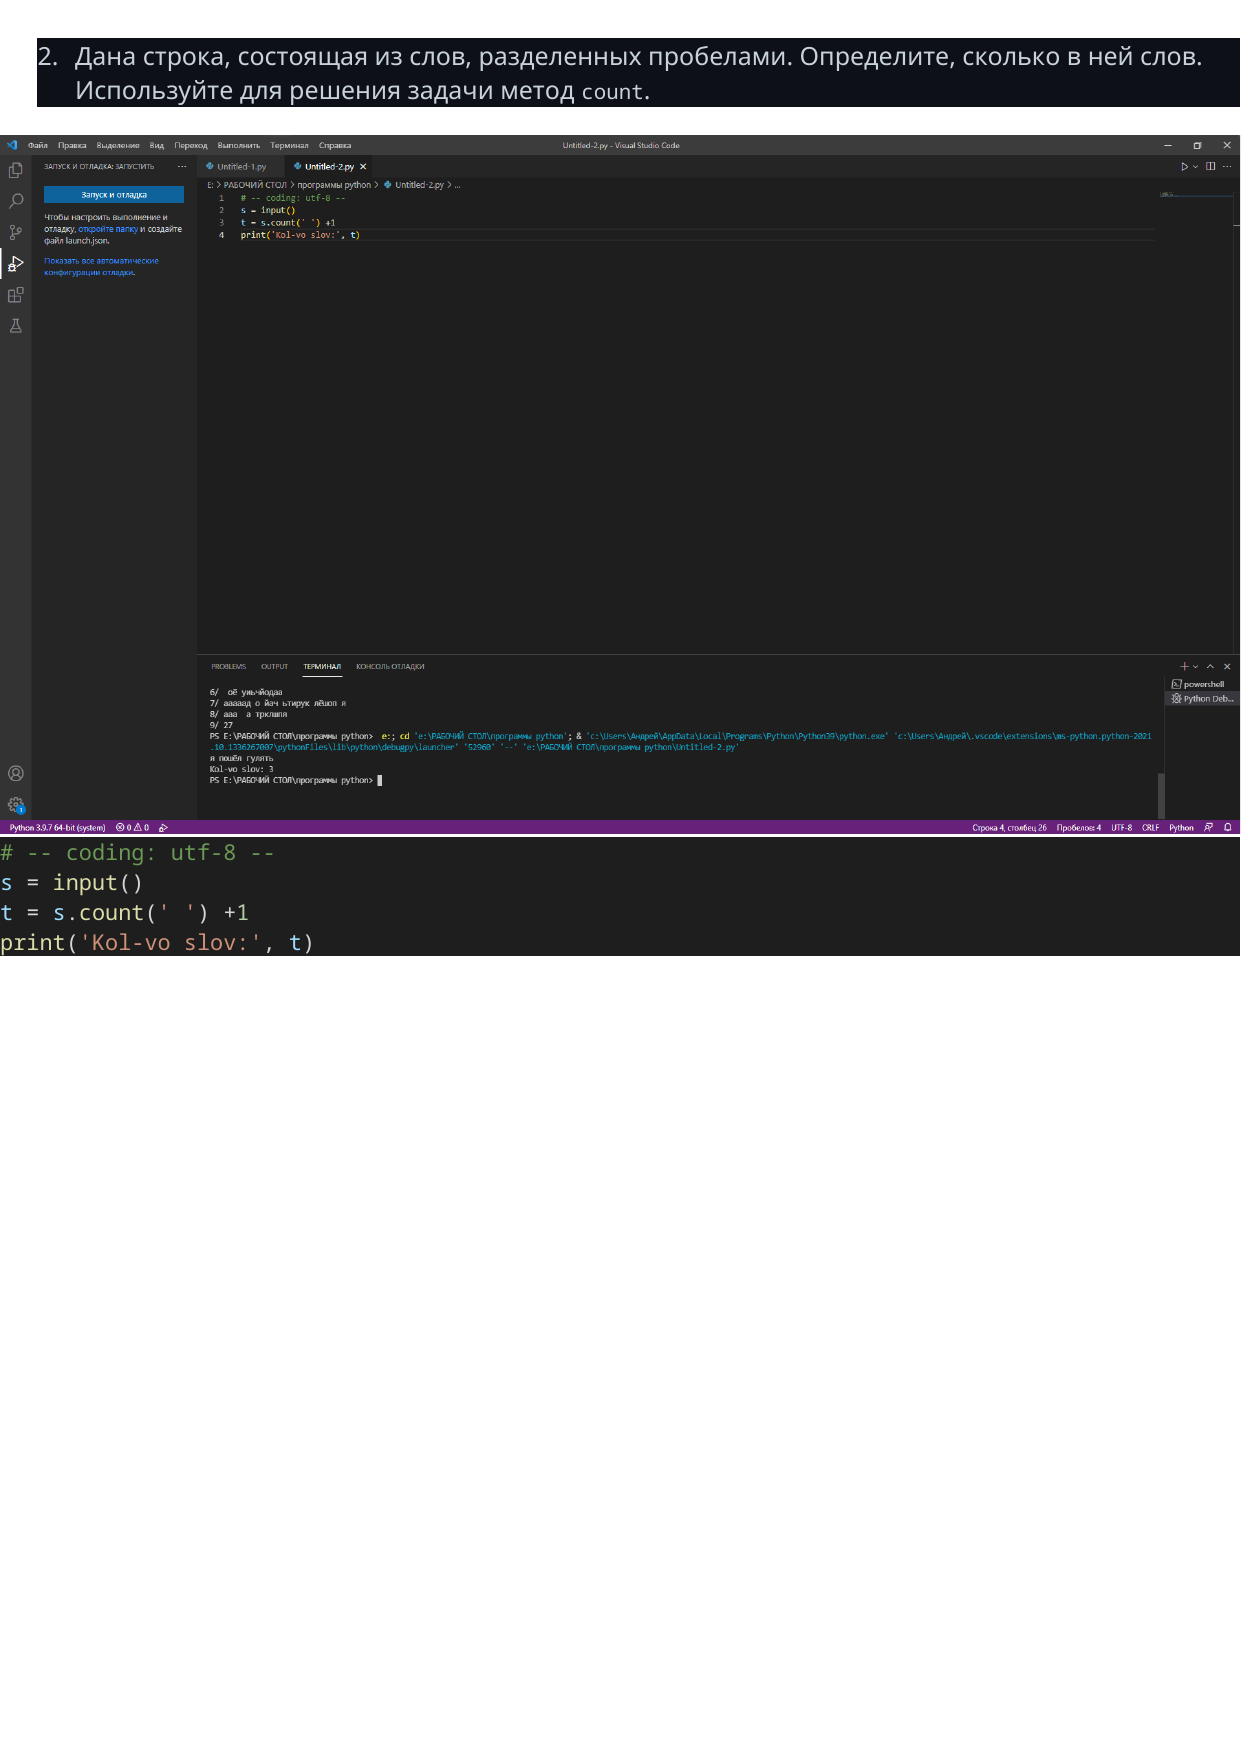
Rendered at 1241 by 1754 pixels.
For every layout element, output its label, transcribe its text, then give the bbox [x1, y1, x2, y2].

list Дана строка, состоящая из слов, разделенных пробелами. Определите, сколько в ней слов. Используйте для решения задачи метод count. [37, 38, 1240, 107]
text s = input() [0, 867, 1240, 897]
picture [0, 135, 1241, 834]
text print('Kol-vo slov:', t) [0, 927, 1240, 956]
text t = s.count(' ') +1 [0, 897, 1240, 927]
text # -- coding: utf-8 -- [0, 837, 1240, 867]
